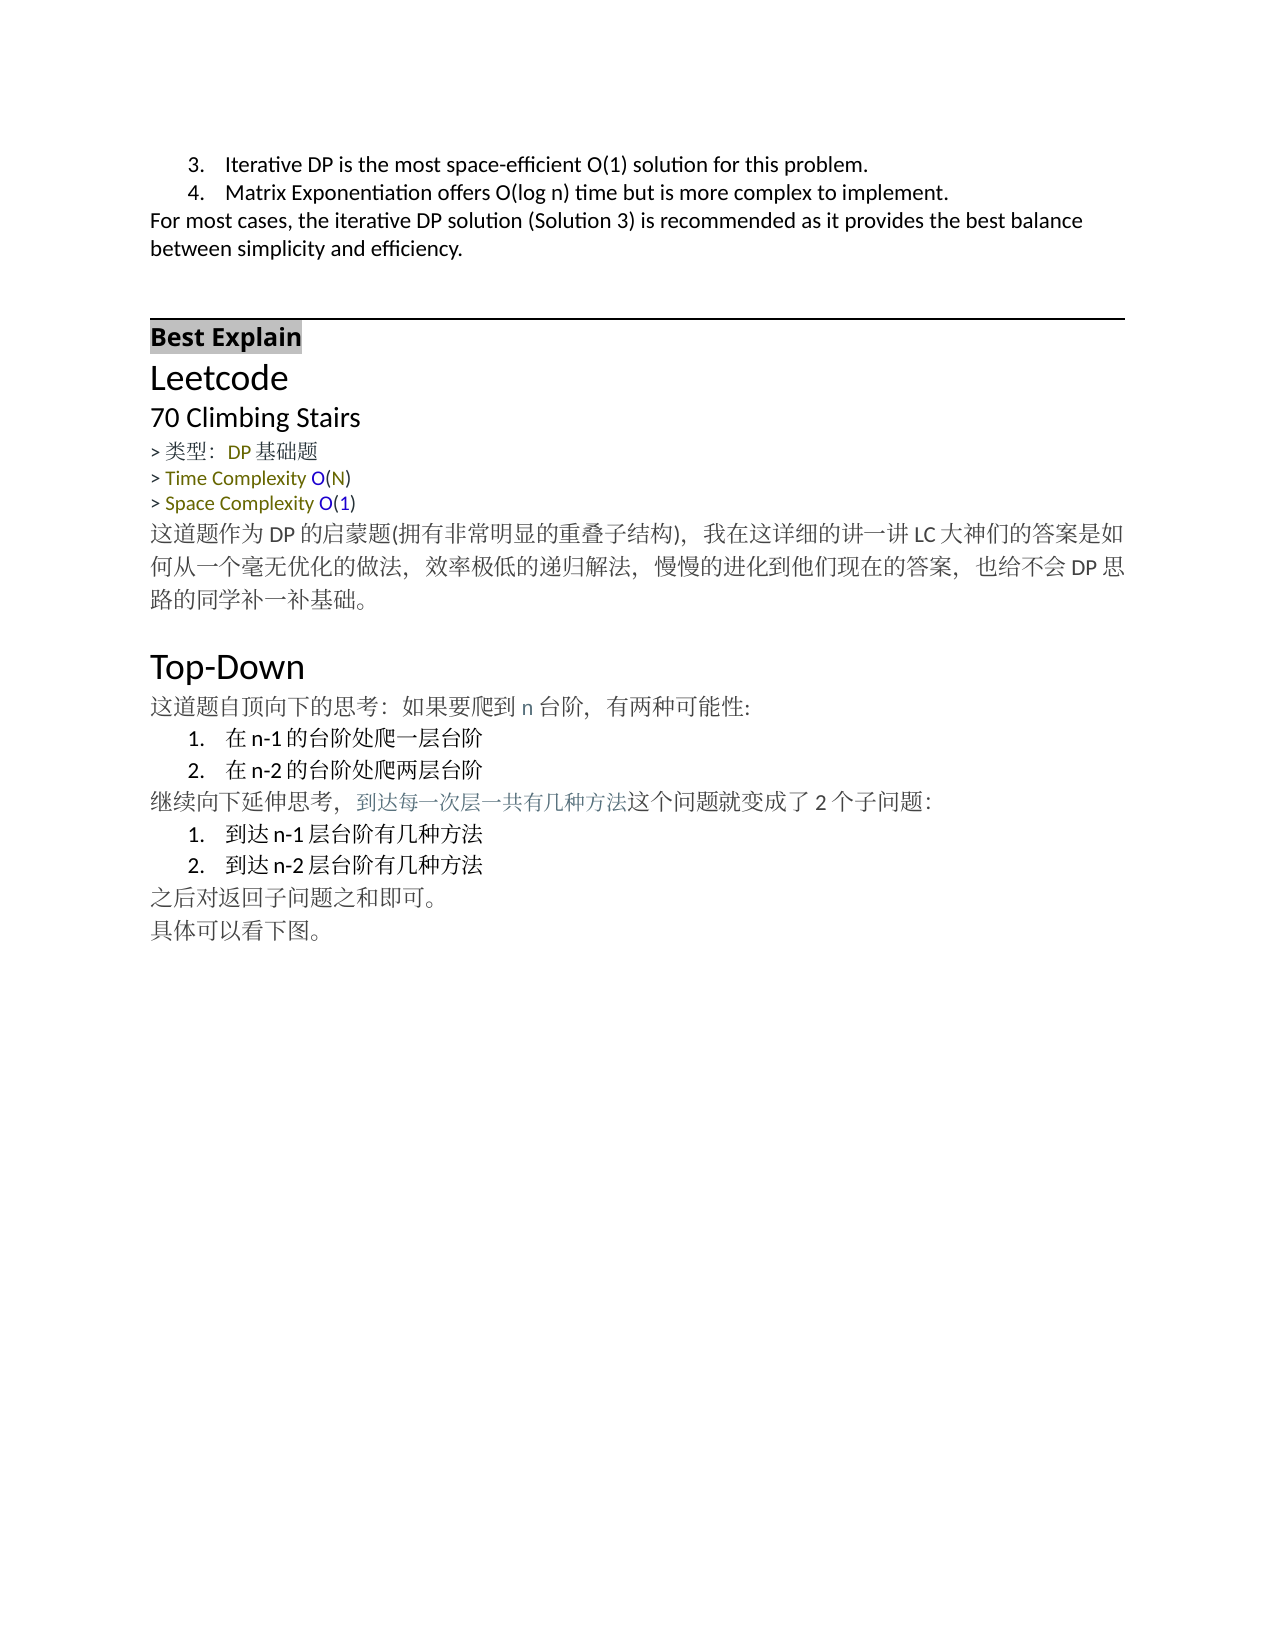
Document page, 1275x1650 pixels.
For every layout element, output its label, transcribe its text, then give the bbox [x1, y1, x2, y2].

list 到达n-1层台阶有几种方法 [187, 817, 1125, 849]
text 这道题作为DP的启蒙题(拥有非常明显的重叠子结构)，我在这详细的讲一讲LC大神们的答案是如何从一个毫无优化的做法，效率极低的递归解法，慢慢的进化到他们现在的答案，也给不会DP思路的同学补一补基础。 [150, 516, 1125, 615]
list 在n-1的台阶处爬一层台阶 [187, 721, 1125, 753]
text > 类型：DP基础题 [150, 435, 1125, 465]
list Iterative DP is the most space-efficient O(1) solution for this problem. [187, 150, 1125, 178]
text For most cases, the iterative DP solution (Solution 3) is recommended as it provides the best balance between simplicity and efficiency. [150, 206, 1125, 262]
text > Space Complexity O(1) [150, 491, 1125, 516]
list 到达n-2层台阶有几种方法 [187, 849, 1125, 880]
text 这道题自顶向下的思考：如果要爬到n台阶，有两种可能性: [150, 688, 1125, 721]
list Matrix Exponentiation offers O(log n) time but is more complex to implement. [187, 178, 1125, 206]
text 继续向下延伸思考，到达每一次层一共有几种方法这个问题就变成了2个子问题： [150, 784, 1125, 817]
text Top-Down [150, 643, 1125, 688]
text > Time Complexity O(N) [150, 465, 1125, 491]
text 70 Climbing Stairs [150, 399, 1125, 435]
list 在n-2的台阶处爬两层台阶 [187, 753, 1125, 784]
text 之后对返回子问题之和即可。 [150, 880, 1125, 913]
text 具体可以看下图。 [150, 913, 1125, 946]
text Leetcode [150, 354, 1125, 399]
